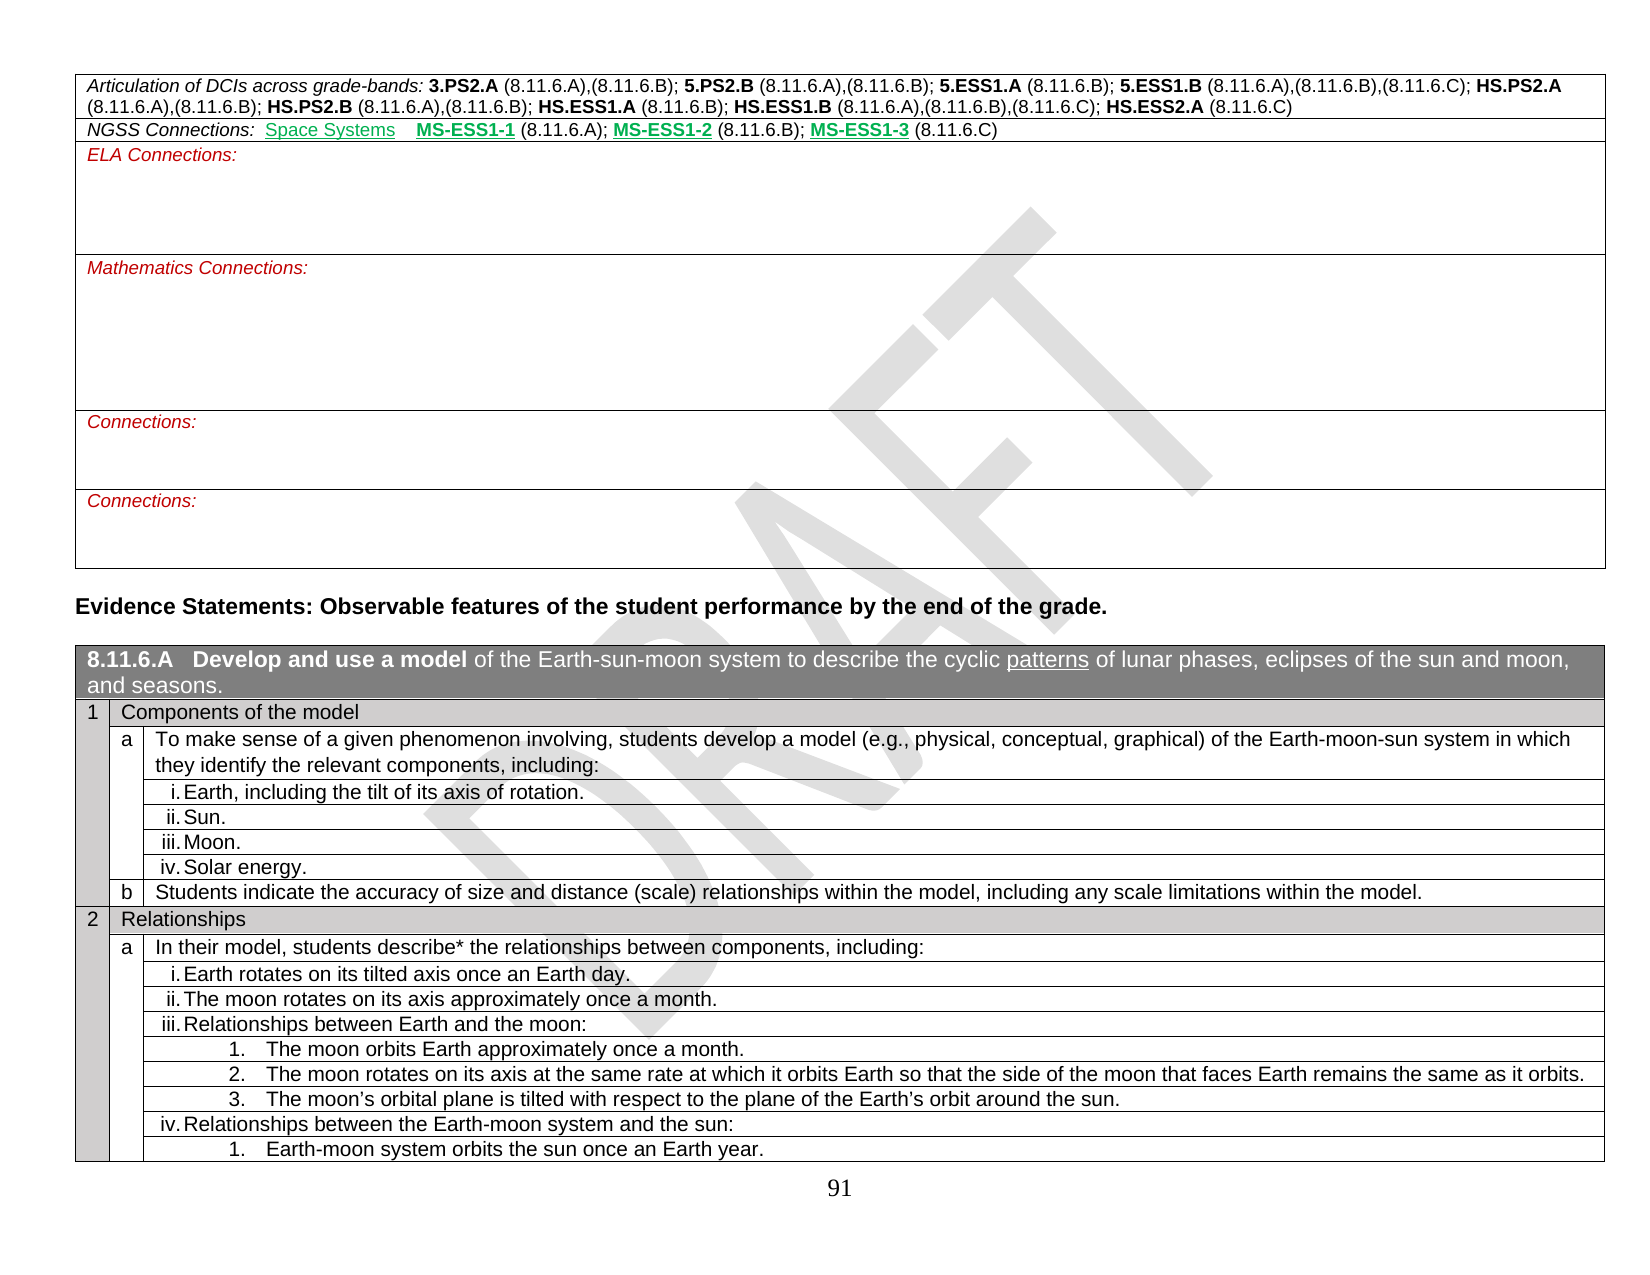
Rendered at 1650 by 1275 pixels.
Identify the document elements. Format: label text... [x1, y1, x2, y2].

table_cell To make sense of a given phenomenon involving, students develop a model (e.g., physical, conceptual, graphical) of the Earth-moon-sun system in which they identify the relevant components, including: [144, 727, 1604, 779]
table_cell Earth, including the tilt of its axis of rotation. [144, 780, 1604, 804]
table_cell Students indicate the accuracy of size and distance (scale) relationships within the model, including any scale limitations within the model. [144, 880, 1604, 906]
text Evidence Statements: Observable features of the student performance by the end of the grade. [75, 593, 1605, 619]
table_cell Relationships [110, 907, 1604, 933]
table_cell Articulation of DCIs across grade-bands: 3.PS2.A (8.11.6.A),(8.11.6.B); 5.PS2.B (8.11.6.A),(8.11.6.B); 5.ESS1.A (8.11.6.B); 5.ESS1.B (8.11.6.A),(8.11.6.B),(8.11.6.C); HS.PS2.A (8.11.6.A),(8.11.6.B); HS.PS2.B (8.11.6.A),(8.11.6.B); HS.ESS1.A (8.11.6.B); HS.ESS1.B (8.11.6.A),(8.11.6.B),(8.11.6.C); HS.ESS2.A (8.11.6.C) [76, 75, 1605, 118]
table_cell b [110, 880, 143, 906]
table_cell Components of the model [110, 700, 1604, 726]
table_cell a [110, 727, 143, 879]
table_cell In their model, students describe* the relationships between components, including: [144, 935, 1604, 961]
table_cell Connections: [76, 490, 1605, 568]
table_cell The moon orbits Earth approximately once a month. [144, 1037, 1604, 1061]
table_cell Mathematics Connections: [76, 255, 1605, 410]
table_cell Relationships between Earth and the moon: [144, 1012, 1604, 1036]
table_cell Earth rotates on its tilted axis once an Earth day. [144, 962, 1604, 986]
table_cell Moon. [144, 830, 1604, 854]
table_cell ELA Connections: [76, 142, 1605, 253]
table_cell NGSS Connections: Space Systems MS-ESS1-1 (8.11.6.A); MS-ESS1-2 (8.11.6.B); MS-ESS1-3 (8.11.6.C) [76, 119, 1605, 141]
table_cell Relationships between the Earth-moon system and the sun: [144, 1112, 1604, 1136]
table_cell 2 [76, 907, 109, 1161]
table_cell Solar energy. [144, 855, 1604, 879]
table_cell The moon’s orbital plane is tilted with respect to the plane of the Earth’s orbit around the sun. [144, 1087, 1604, 1111]
table_cell 1 [76, 700, 109, 906]
table_cell The moon rotates on its axis at the same rate at which it orbits Earth so that the side of the moon that faces Earth remains the same as it orbits. [144, 1062, 1604, 1086]
table_cell Earth-moon system orbits the sun once an Earth year. [144, 1137, 1604, 1161]
table_cell The moon rotates on its axis approximately once a month. [144, 987, 1604, 1011]
table_header 8.11.6.A Develop and use a model of the Earth-sun-moon system to describe the cyclic patterns of lunar phases, eclipses of the sun and moon, and seasons. [76, 646, 1604, 698]
table_cell Connections: [76, 411, 1605, 489]
table_cell a [110, 935, 143, 1161]
table_cell Sun. [144, 805, 1604, 829]
